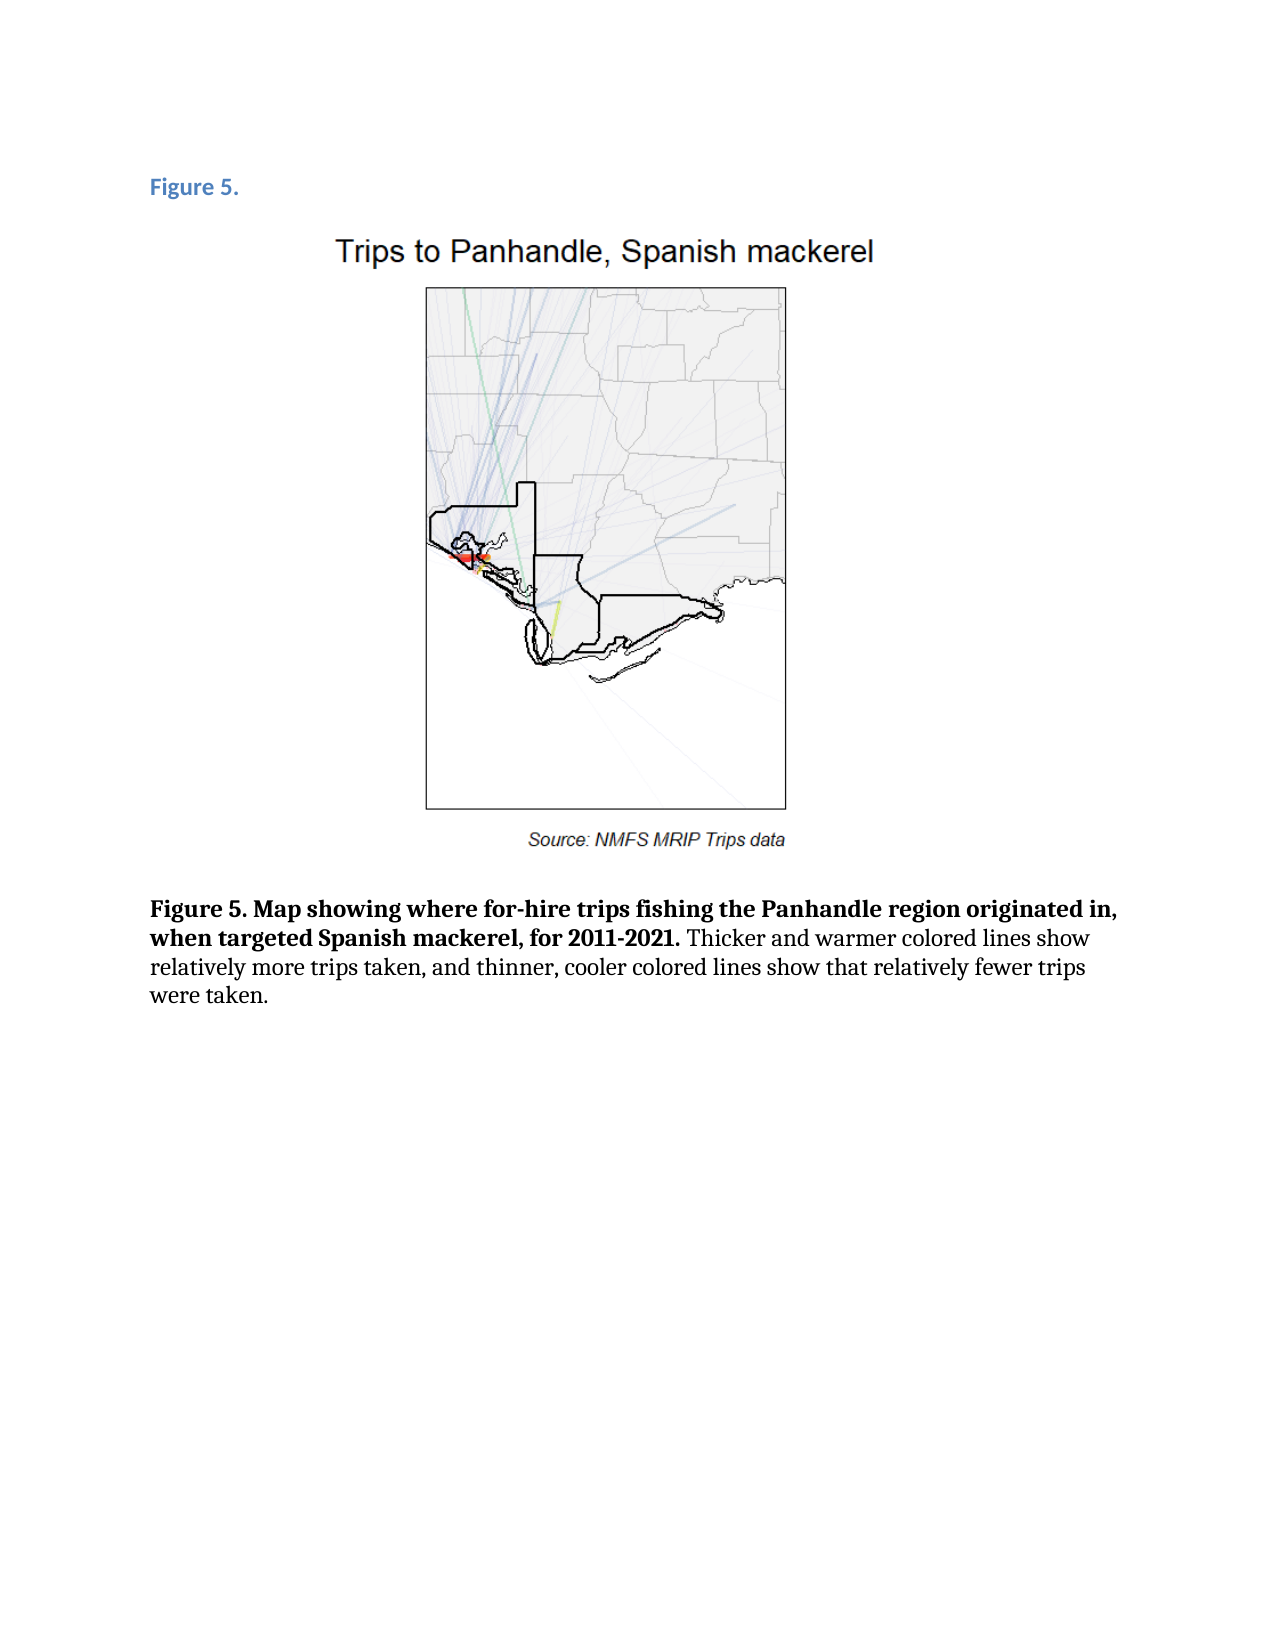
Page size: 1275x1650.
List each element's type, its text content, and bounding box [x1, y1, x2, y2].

subtitle Figure 5. [150, 171, 1125, 201]
picture [168, 220, 1044, 877]
text Figure 5. Map showing where for-hire trips fishing the Panhandle region originated in, when targeted Spanish mackerel, for 2011-2021. Thicker and warmer colored lines show relatively more trips taken, and thinner, cooler colored lines show that relatively fewer trips were taken. [150, 895, 1125, 1010]
